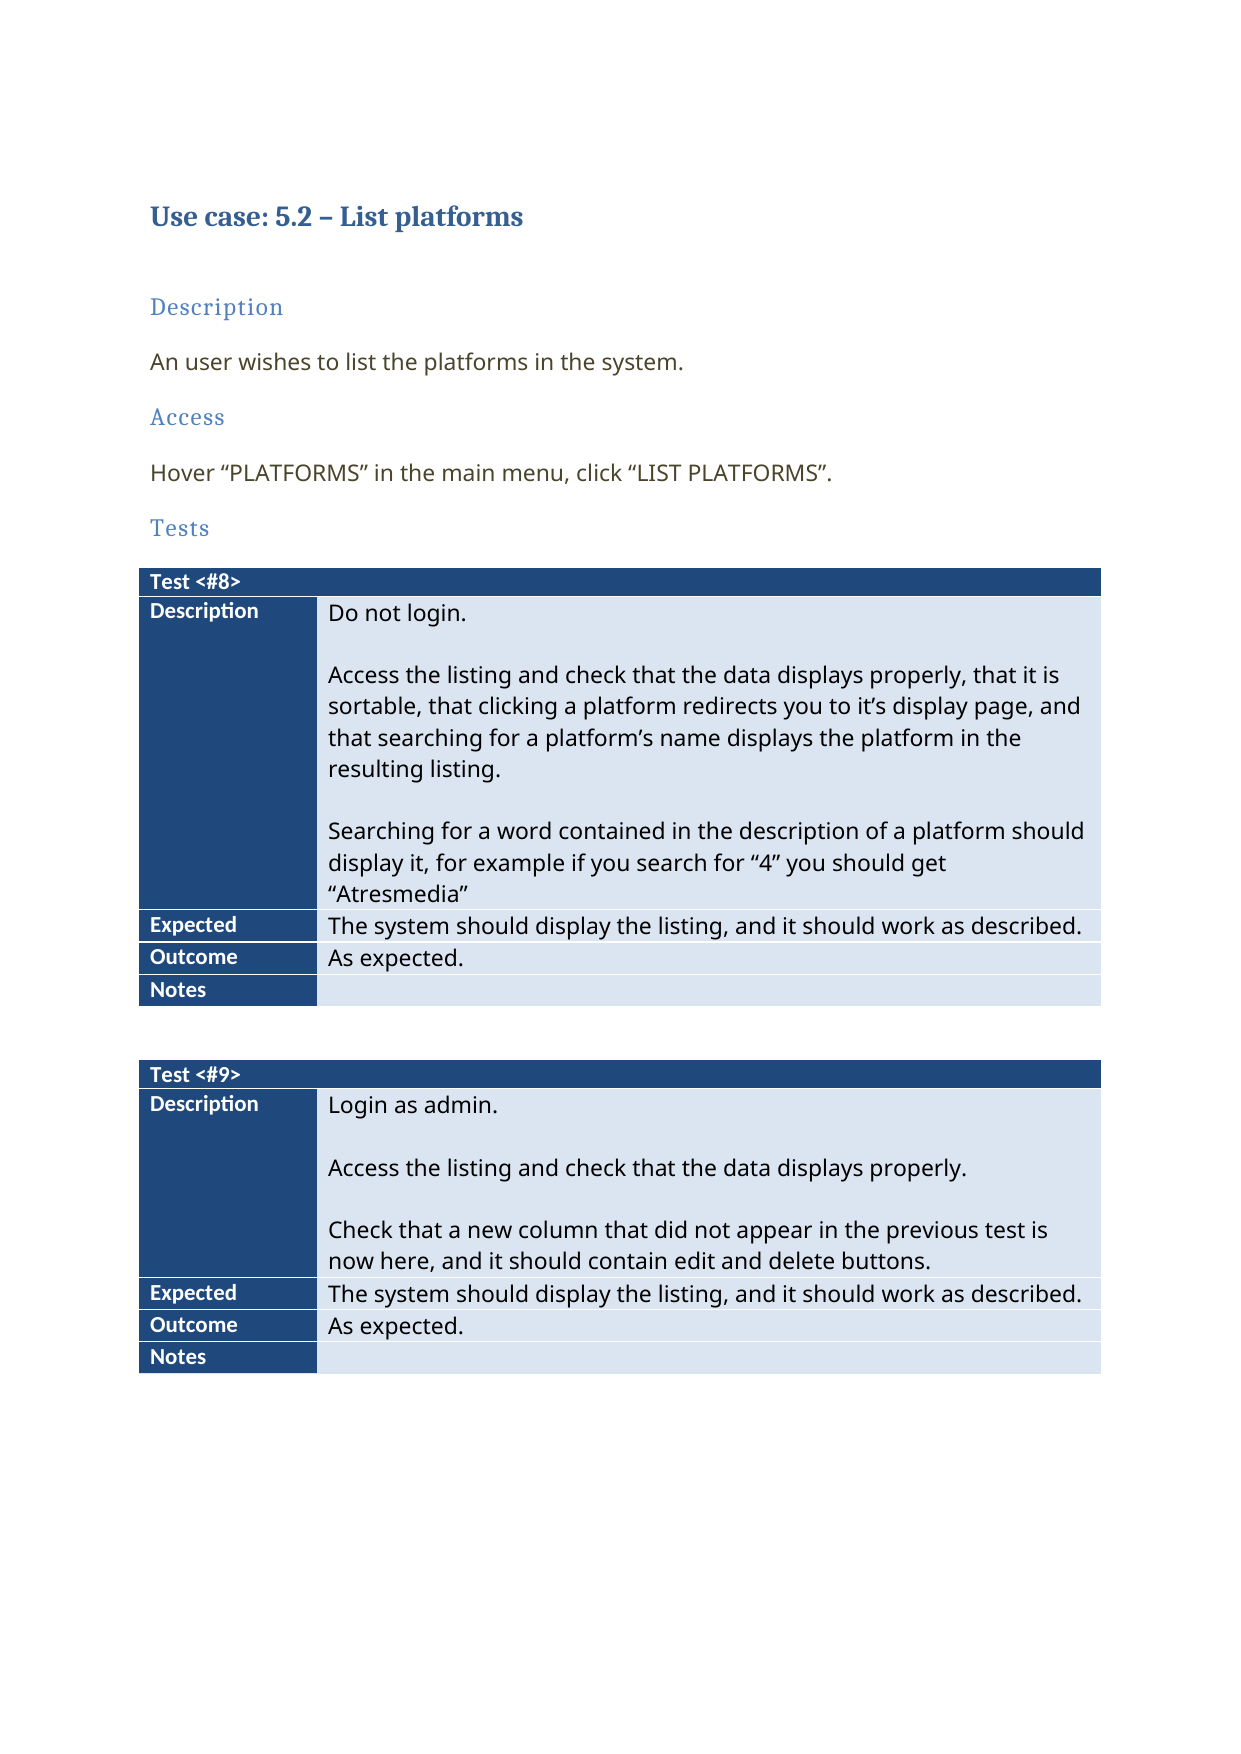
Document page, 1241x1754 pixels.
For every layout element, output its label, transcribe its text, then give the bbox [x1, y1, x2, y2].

table_header Test <#8> [139, 568, 1101, 596]
subtitle Use case: 5.2 – List platforms [150, 200, 1090, 233]
table_cell Description [139, 1089, 317, 1277]
table_cell As expected. [317, 943, 1101, 974]
table_cell Notes [139, 1342, 317, 1373]
table_cell The system should display the listing, and it should work as described. [317, 910, 1101, 941]
table_cell Description [139, 597, 317, 909]
subtitle Tests [150, 514, 1090, 542]
table_cell As expected. [317, 1310, 1101, 1341]
table_cell Outcome [139, 943, 317, 974]
table_cell Outcome [139, 1310, 317, 1341]
text An user wishes to list the platforms in the system. [150, 346, 1090, 377]
subtitle Description [150, 292, 1090, 321]
table_cell [317, 975, 1101, 1006]
table_cell Notes [139, 975, 317, 1006]
table_header Test <#9> [139, 1060, 1101, 1088]
subtitle Access [150, 403, 1090, 432]
table_cell The system should display the listing, and it should work as described. [317, 1278, 1101, 1309]
table_cell Expected [139, 1278, 317, 1309]
table_cell Do not login. Access the listing and check that the data displays properly, that it is sortable, that clicking a platform redirects you to it’s display page, and that searching for a platform’s name displays the platform in the resulting listing. Searching for a word contained in the description of a platform should display it, for example if you search for “4” you should get “Atresmedia” [317, 597, 1101, 909]
table_cell [317, 1342, 1101, 1373]
table_cell Login as admin. Access the listing and check that the data displays properly. Check that a new column that did not appear in the previous test is now here, and it should contain edit and delete buttons. [317, 1089, 1101, 1277]
text Hover “PLATFORMS” in the main menu, click “LIST PLATFORMS”. [150, 457, 1090, 488]
table_cell Expected [139, 910, 317, 941]
